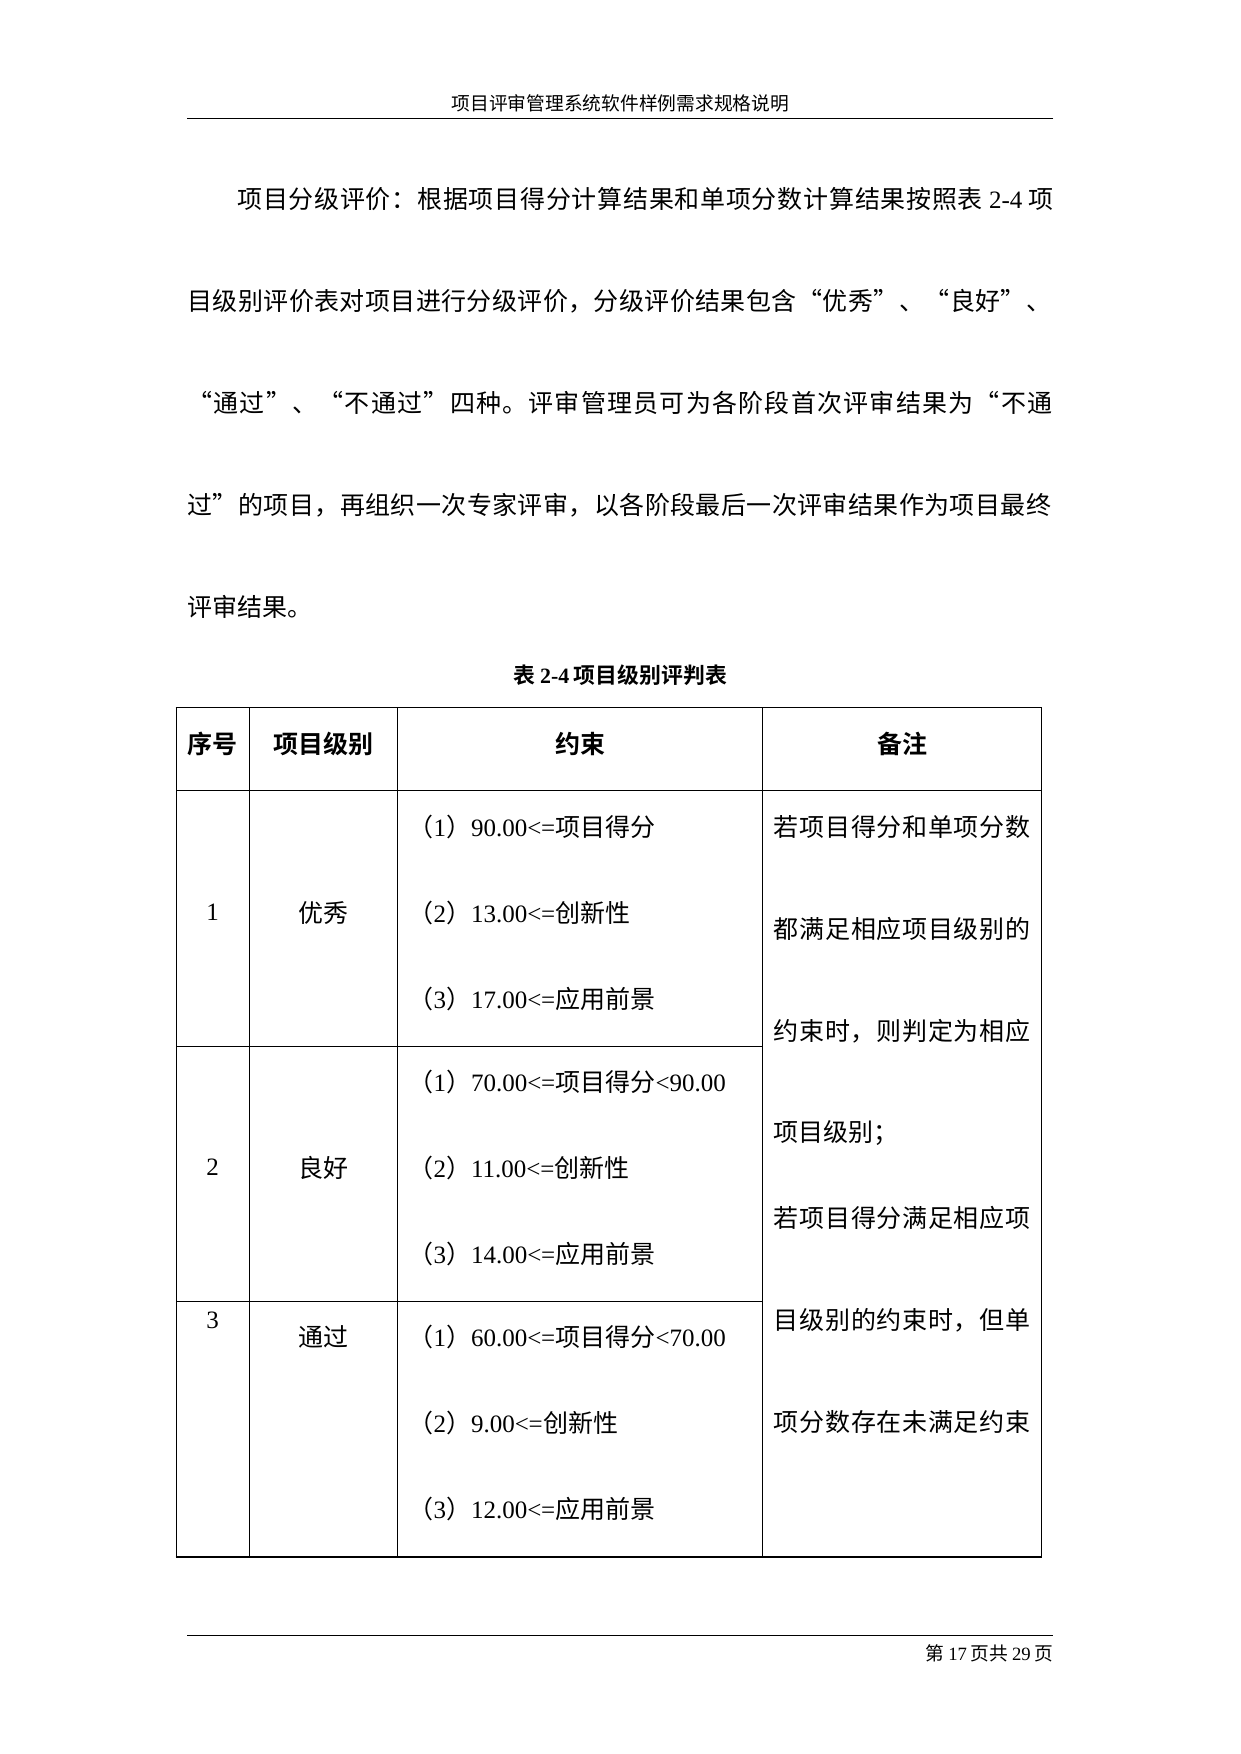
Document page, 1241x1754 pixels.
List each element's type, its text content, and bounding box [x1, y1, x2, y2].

table_cell 1 [177, 791, 249, 1046]
table_header 序号 [177, 708, 249, 790]
text 表2-4项目级别评判表 [187, 657, 1053, 691]
table_cell 通过 [250, 1302, 397, 1556]
table_cell （1）60.00<=项目得分<70.00 （2）9.00<=创新性 （3）12.00<=应用前景 [398, 1302, 762, 1556]
table_cell 若项目得分和单项分数都满足相应项目级别的约束时，则判定为相应项目级别； 若项目得分满足相应项目级别的约束时，但单项分数存在未满足约束的情况，则项目级别降为下一级。 [763, 791, 1041, 1556]
table_cell （1）90.00<=项目得分 （2）13.00<=创新性 （3）17.00<=应用前景 [398, 791, 762, 1046]
table_header 备注 [763, 708, 1041, 790]
table_header 项目级别 [250, 708, 397, 790]
table_cell 优秀 [250, 791, 397, 1046]
table_cell （1）70.00<=项目得分<90.00 （2）11.00<=创新性 （3）14.00<=应用前景 [398, 1047, 762, 1301]
text 项目分级评价：根据项目得分计算结果和单项分数计算结果按照表2-4项目级别评价表对项目进行分级评价，分级评价结果包含“优秀”、“良好”、“通过”、“不通过”四种。评审管理员可为各阶段首次评审结果为“不通过”的项目，再组织一次专家评审，以各阶段最后一次评审结果作为项目最终评审结果。 [187, 164, 1053, 639]
table_cell 2 [177, 1047, 249, 1301]
table_header 约束 [398, 708, 762, 790]
table_cell 3 [177, 1302, 249, 1556]
table_cell 良好 [250, 1047, 397, 1301]
